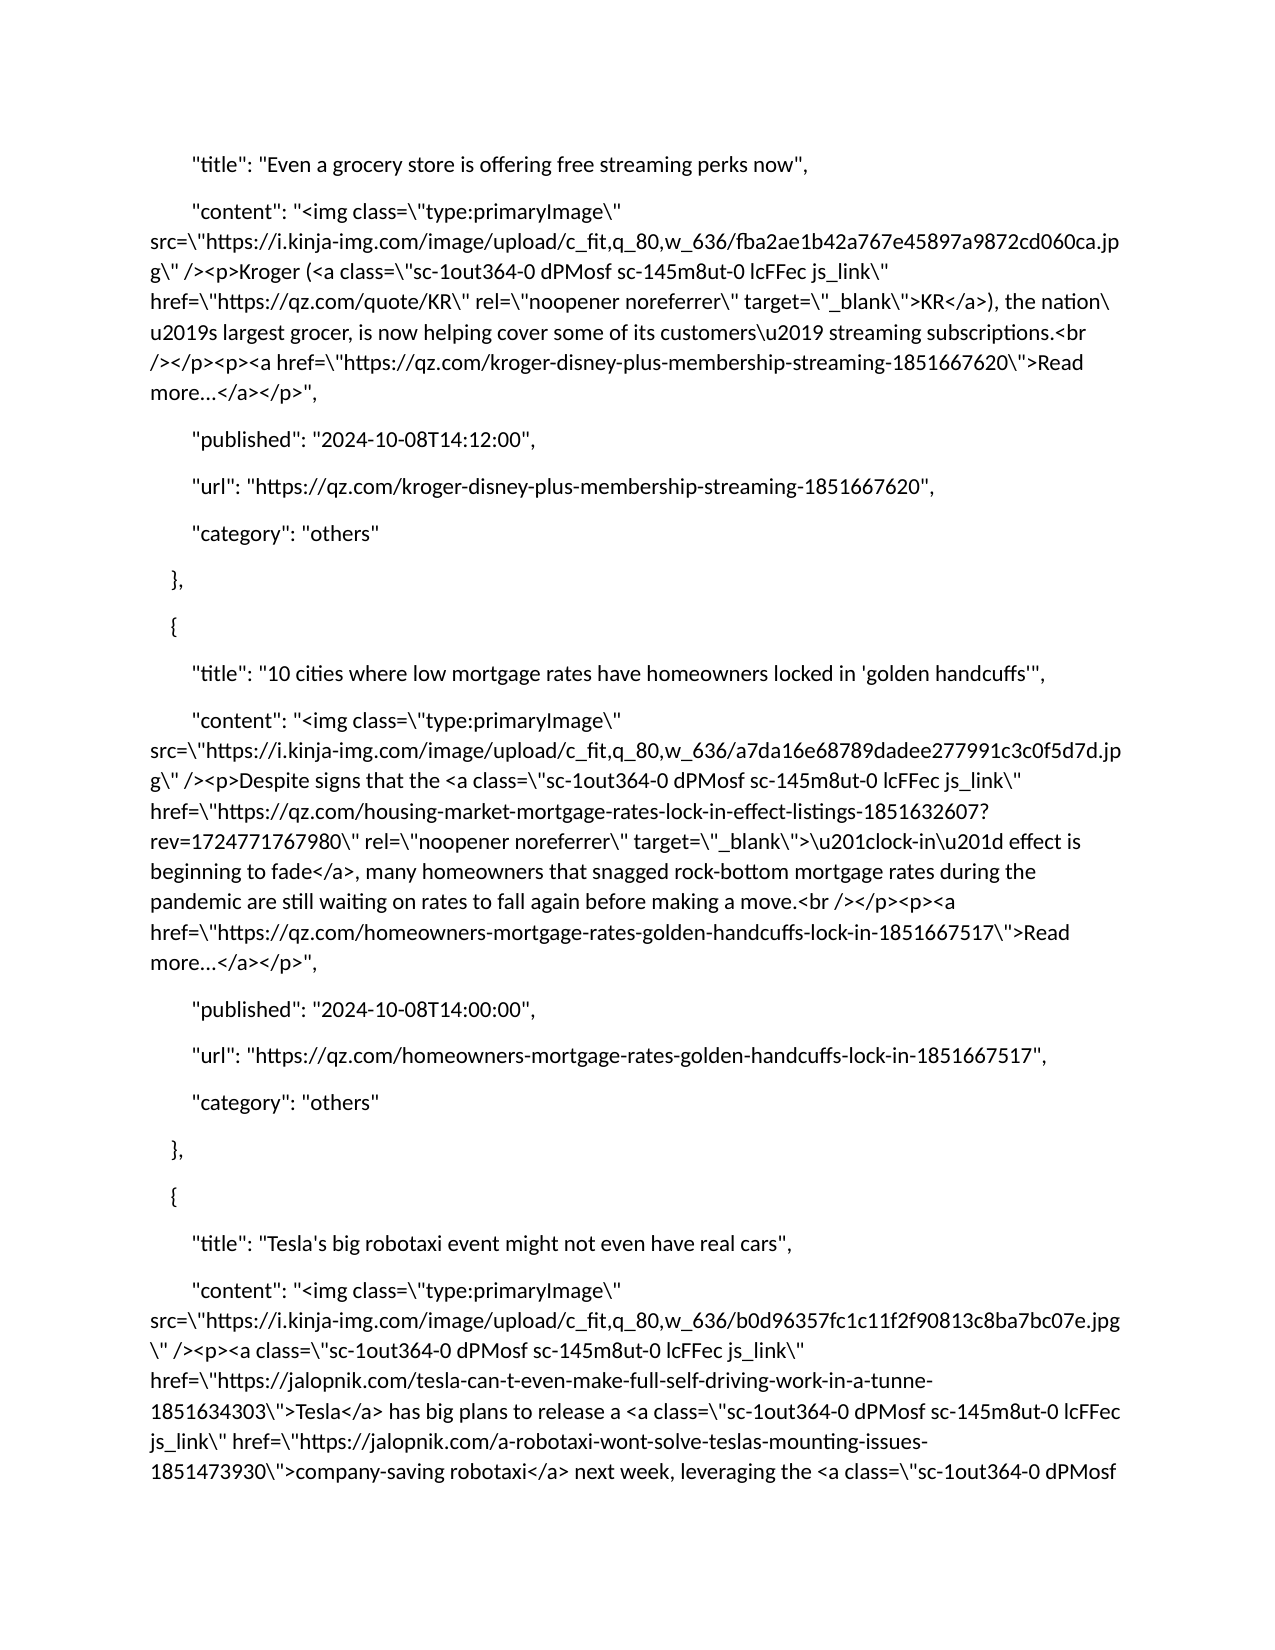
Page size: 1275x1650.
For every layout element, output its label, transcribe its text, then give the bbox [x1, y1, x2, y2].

text "title": "10 cities where low mortgage rates have homeowners locked in 'golden handcuffs'", [150, 659, 1125, 687]
text "title": "Tesla's big robotaxi event might not even have real cars", [150, 1229, 1125, 1257]
text "content": "<img class=\"type:primaryImage\" src=\"https://i.kinja-img.com/image/upload/c_fit,q_80,w_636/a7da16e68789dadee277991c3c0f5d7d.jpg\" /><p>Despite signs that the <a class=\"sc-1out364-0 dPMosf sc-145m8ut-0 lcFFec js_link\" href=\"https://qz.com/housing-market-mortgage-rates-lock-in-effect-listings-1851632607?rev=1724771767980\" rel=\"noopener noreferrer\" target=\"_blank\">\u201clock-in\u201d effect is beginning to fade</a>, many homeowners that snagged rock-bottom mortgage rates during the pandemic are still waiting on rates to fall again before making a move.<br /></p><p><a href=\"https://qz.com/homeowners-mortgage-rates-golden-handcuffs-lock-in-1851667517\">Read more...</a></p>", [150, 706, 1125, 976]
text "url": "https://qz.com/kroger-disney-plus-membership-streaming-1851667620", [150, 472, 1125, 500]
text }, [150, 566, 1125, 594]
text "published": "2024-10-08T14:00:00", [150, 995, 1125, 1023]
text "title": "Even a grocery store is offering free streaming perks now", [150, 150, 1125, 178]
text "content": "<img class=\"type:primaryImage\" src=\"https://i.kinja-img.com/image/upload/c_fit,q_80,w_636/fba2ae1b42a767e45897a9872cd060ca.jpg\" /><p>Kroger (<a class=\"sc-1out364-0 dPMosf sc-145m8ut-0 lcFFec js_link\" href=\"https://qz.com/quote/KR\" rel=\"noopener noreferrer\" target=\"_blank\">KR</a>), the nation\u2019s largest grocer, is now helping cover some of its customers\u2019 streaming subscriptions.<br /></p><p><a href=\"https://qz.com/kroger-disney-plus-membership-streaming-1851667620\">Read more...</a></p>", [150, 197, 1125, 406]
text { [150, 1182, 1125, 1210]
text { [150, 612, 1125, 641]
text "category": "others" [150, 519, 1125, 547]
text "published": "2024-10-08T14:12:00", [150, 425, 1125, 453]
text "category": "others" [150, 1088, 1125, 1117]
text }, [150, 1135, 1125, 1163]
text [150, 1276, 1125, 1485]
text "url": "https://qz.com/homeowners-mortgage-rates-golden-handcuffs-lock-in-1851667517", [150, 1042, 1125, 1070]
